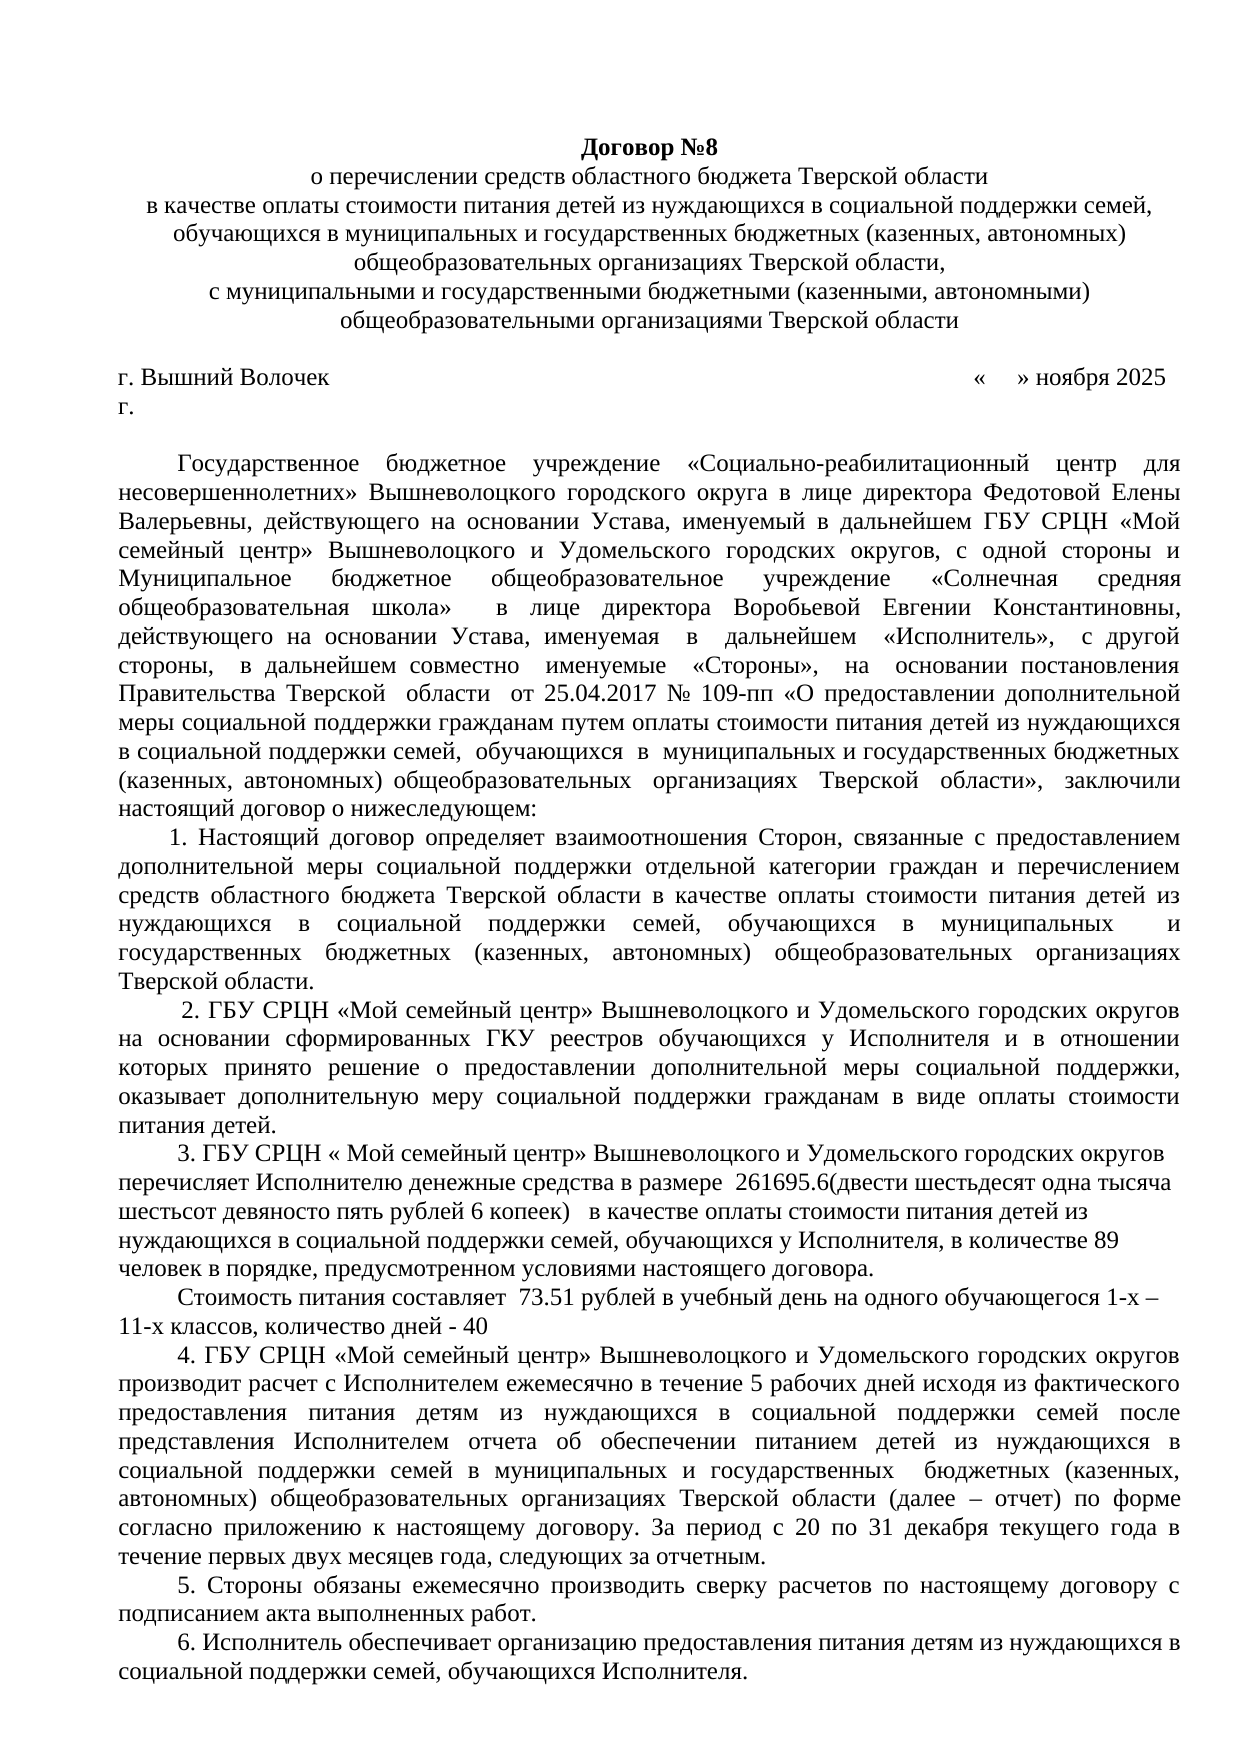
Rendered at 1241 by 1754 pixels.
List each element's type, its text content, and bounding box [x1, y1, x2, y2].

text г. Вышний Волочек « » ноября 2025 г. [118, 362, 1181, 420]
text Стоимость питания составляет 73.51 рублей в учебный день на одного обучающегося 1-х – 11-х классов, количество дней - 40 [118, 1282, 1181, 1340]
text 3. ГБУ СРЦН « Мой семейный центр» Вышневолоцкого и Удомельского городских округов перечисляет Исполнителю денежные средства в размере 261695.6(двести шестьдесят одна тысяча шестьсот девяносто пять рублей 6 копеек) в качестве оплаты стоимости питания детей из нуждающихся в социальной поддержки семей, обучающихся у Исполнителя, в количестве 89 человек в порядке, предусмотренном условиями настоящего договора. [118, 1138, 1181, 1282]
text 5. Стороны обязаны ежемесячно производить сверку расчетов по настоящему договору с подписанием акта выполненных работ. [118, 1570, 1181, 1627]
text Государственное бюджетное учреждение «Социально-реабилитационный центр для несовершеннолетних» Вышневолоцкого городского округа в лице директора Федотовой Елены Валерьевны, действующего на основании Устава, именуемый в дальнейшем ГБУ СРЦН «Мой семейный центр» Вышневолоцкого и Удомельского городских округов, с одной стороны и Муниципальное бюджетное общеобразовательное учреждение «Солнечная средняя общеобразовательная школа» в лице директора Воробьевой Евгении Константиновны, действующего на основании Устава, именуемая в дальнейшем «Исполнитель», с другой стороны, в дальнейшем совместно именуемые «Стороны», на основании постановления Правительства Тверской области от 25.04.2017 № 109-пп «О предоставлении дополнительной меры социальной поддержки гражданам путем оплаты стоимости питания детей из нуждающихся в социальной поддержки семей, обучающихся в муниципальных и государственных бюджетных (казенных, автономных) общеобразовательных организациях Тверской области», заключили настоящий договор о нижеследующем: [118, 448, 1181, 822]
text общеобразовательными организациями Тверской области [118, 305, 1181, 333]
text общеобразовательных организациях Тверской области, [118, 247, 1181, 276]
text 2. ГБУ СРЦН «Мой семейный центр» Вышневолоцкого и Удомельского городских округов на основании сформированных ГКУ реестров обучающихся у Исполнителя и в отношении которых принято решение о предоставлении дополнительной меры социальной поддержки, оказывает дополнительную меру социальной поддержки гражданам в виде оплаты стоимости питания детей. [118, 995, 1181, 1138]
text Договор №8 [118, 132, 1181, 161]
text о перечислении средств областного бюджета Тверской области [118, 161, 1181, 190]
text в качестве оплаты стоимости питания детей из нуждающихся в социальной поддержки семей, обучающихся в муниципальных и государственных бюджетных (казенных, автономных) [118, 190, 1181, 247]
text 6. Исполнитель обеспечивает организацию предоставления питания детям из нуждающихся в социальной поддержки семей, обучающихся Исполнителя. [118, 1627, 1181, 1685]
text с муниципальными и государственными бюджетными (казенными, автономными) [118, 276, 1181, 305]
text 4. ГБУ СРЦН «Мой семейный центр» Вышневолоцкого и Удомельского городских округов производит расчет с Исполнителем ежемесячно в течение 5 рабочих дней исходя из фактического предоставления питания детям из нуждающихся в социальной поддержки семей после представления Исполнителем отчета об обеспечении питанием детей из нуждающихся в социальной поддержки семей в муниципальных и государственных бюджетных (казенных, автономных) общеобразовательных организациях Тверской области (далее – отчет) по форме согласно приложению к настоящему договору. За период с 20 по 31 декабря текущего года в течение первых двух месяцев года, следующих за отчетным. [118, 1340, 1181, 1570]
text 1. Настоящий договор определяет взаимоотношения Сторон, связанные с предоставлением дополнительной меры социальной поддержки отдельной категории граждан и перечислением средств областного бюджета Тверской области в качестве оплаты стоимости питания детей из нуждающихся в социальной поддержки семей, обучающихся в муниципальных и государственных бюджетных (казенных, автономных) общеобразовательных организациях Тверской области. [118, 822, 1181, 995]
